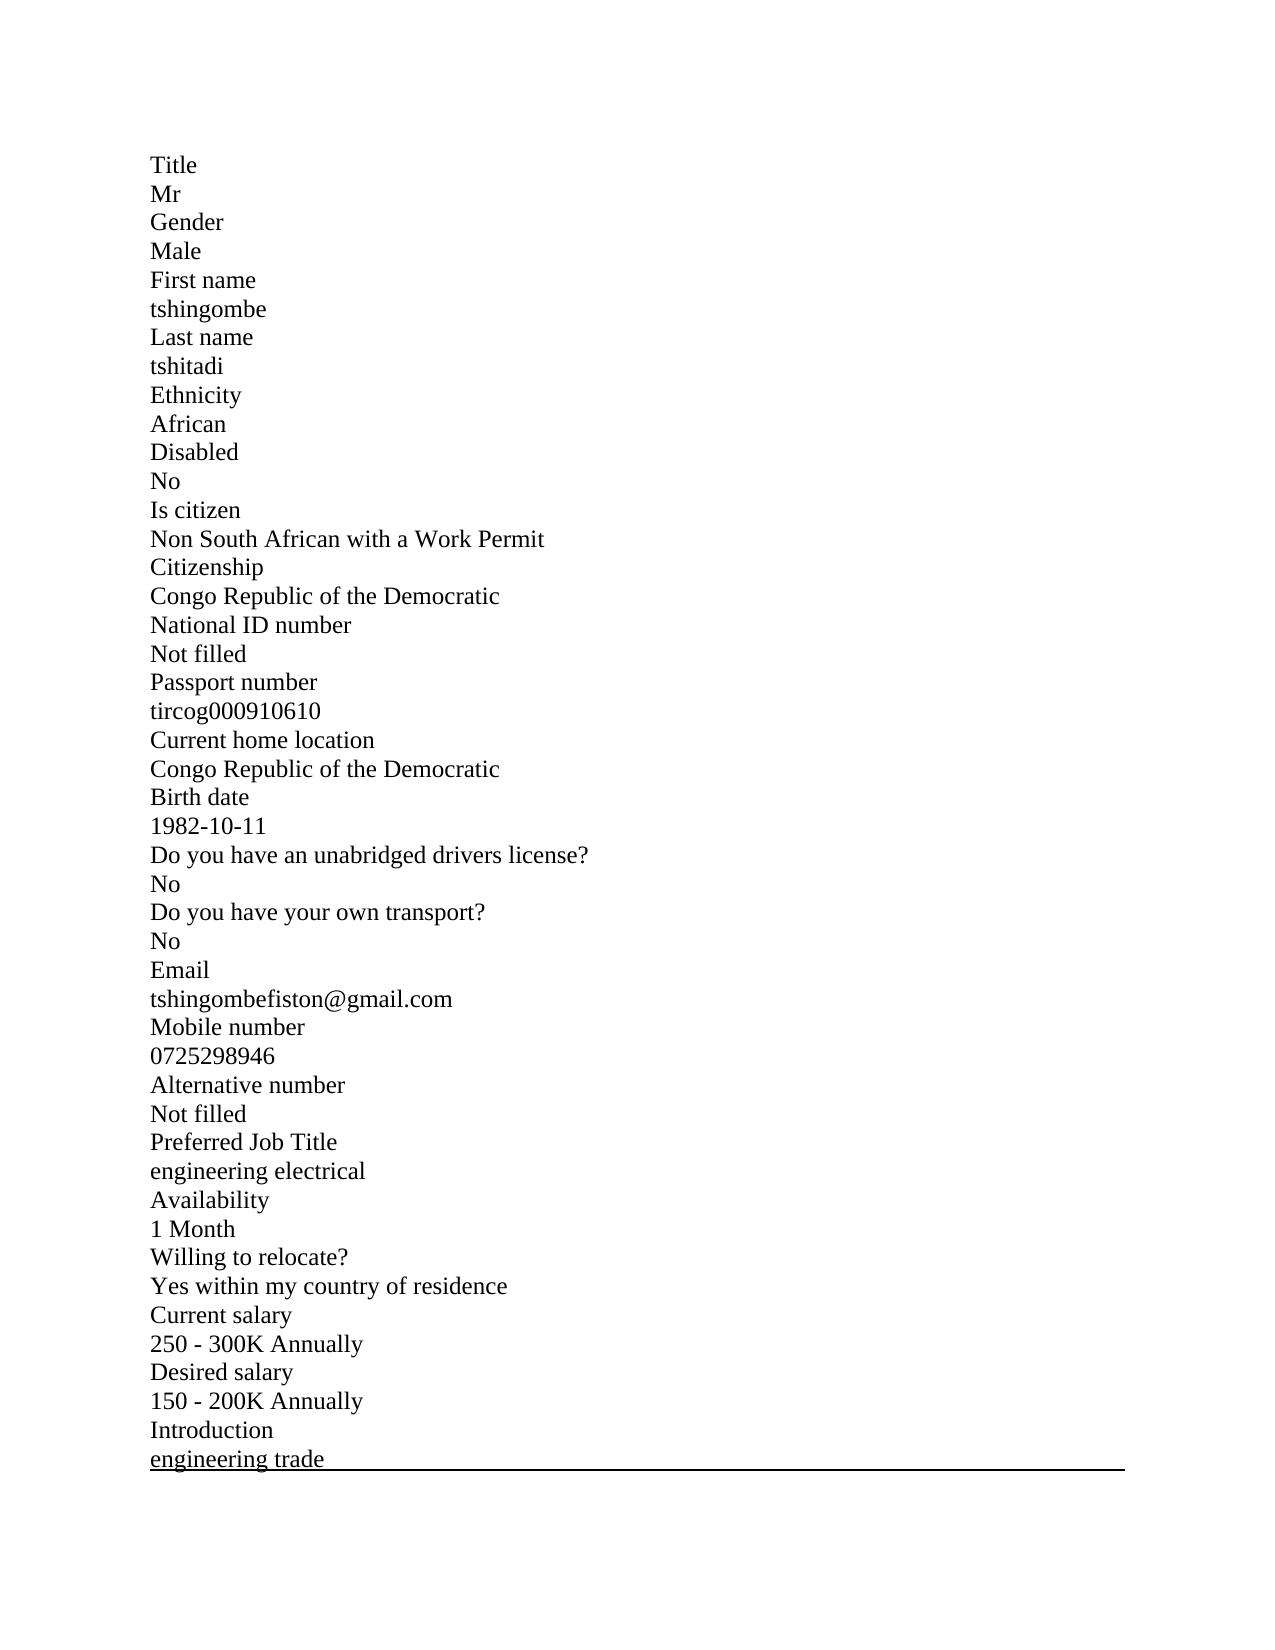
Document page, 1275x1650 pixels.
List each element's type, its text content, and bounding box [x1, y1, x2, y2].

text 1982-10-11 [150, 811, 1125, 840]
text Current home location [150, 725, 1125, 754]
text Introduction [150, 1415, 1125, 1444]
text engineering electrical [150, 1156, 1125, 1185]
text Availability [150, 1185, 1125, 1214]
text Disabled [150, 437, 1125, 466]
text Yes within my country of residence [150, 1271, 1125, 1300]
text Not filled [150, 1099, 1125, 1127]
text Gender [150, 207, 1125, 236]
text National ID number [150, 610, 1125, 639]
text No [150, 869, 1125, 897]
text Congo Republic of the Democratic [150, 581, 1125, 610]
text Passport number [150, 667, 1125, 696]
text Desired salary [150, 1357, 1125, 1386]
text tshitadi [150, 351, 1125, 380]
text First name [150, 265, 1125, 294]
text Not filled [150, 639, 1125, 667]
text Mobile number [150, 1012, 1125, 1041]
text Alternative number [150, 1070, 1125, 1099]
text 250 - 300K Annually [150, 1329, 1125, 1357]
text tshingombe [150, 294, 1125, 322]
text Title [150, 150, 1125, 179]
text Current salary [150, 1300, 1125, 1329]
text African [150, 409, 1125, 437]
text Birth date [150, 782, 1125, 811]
text tshingombefiston@gmail.com [150, 984, 1125, 1012]
text engineering trade [150, 1444, 1125, 1469]
text No [150, 466, 1125, 495]
text Do you have your own transport? [150, 897, 1125, 926]
text 0725298946 [150, 1041, 1125, 1070]
text Do you have an unabridged drivers license? [150, 840, 1125, 869]
text Last name [150, 322, 1125, 351]
text Congo Republic of the Democratic [150, 754, 1125, 782]
text Non South African with a Work Permit [150, 524, 1125, 552]
text Citizenship [150, 552, 1125, 581]
text tircog000910610 [150, 696, 1125, 725]
text Mr [150, 179, 1125, 207]
text Male [150, 236, 1125, 265]
text Willing to relocate? [150, 1242, 1125, 1271]
text 1 Month [150, 1214, 1125, 1242]
text Email [150, 955, 1125, 984]
text 150 - 200K Annually [150, 1386, 1125, 1415]
text No [150, 926, 1125, 955]
text Preferred Job Title [150, 1127, 1125, 1156]
text Is citizen [150, 495, 1125, 524]
text Ethnicity [150, 380, 1125, 409]
